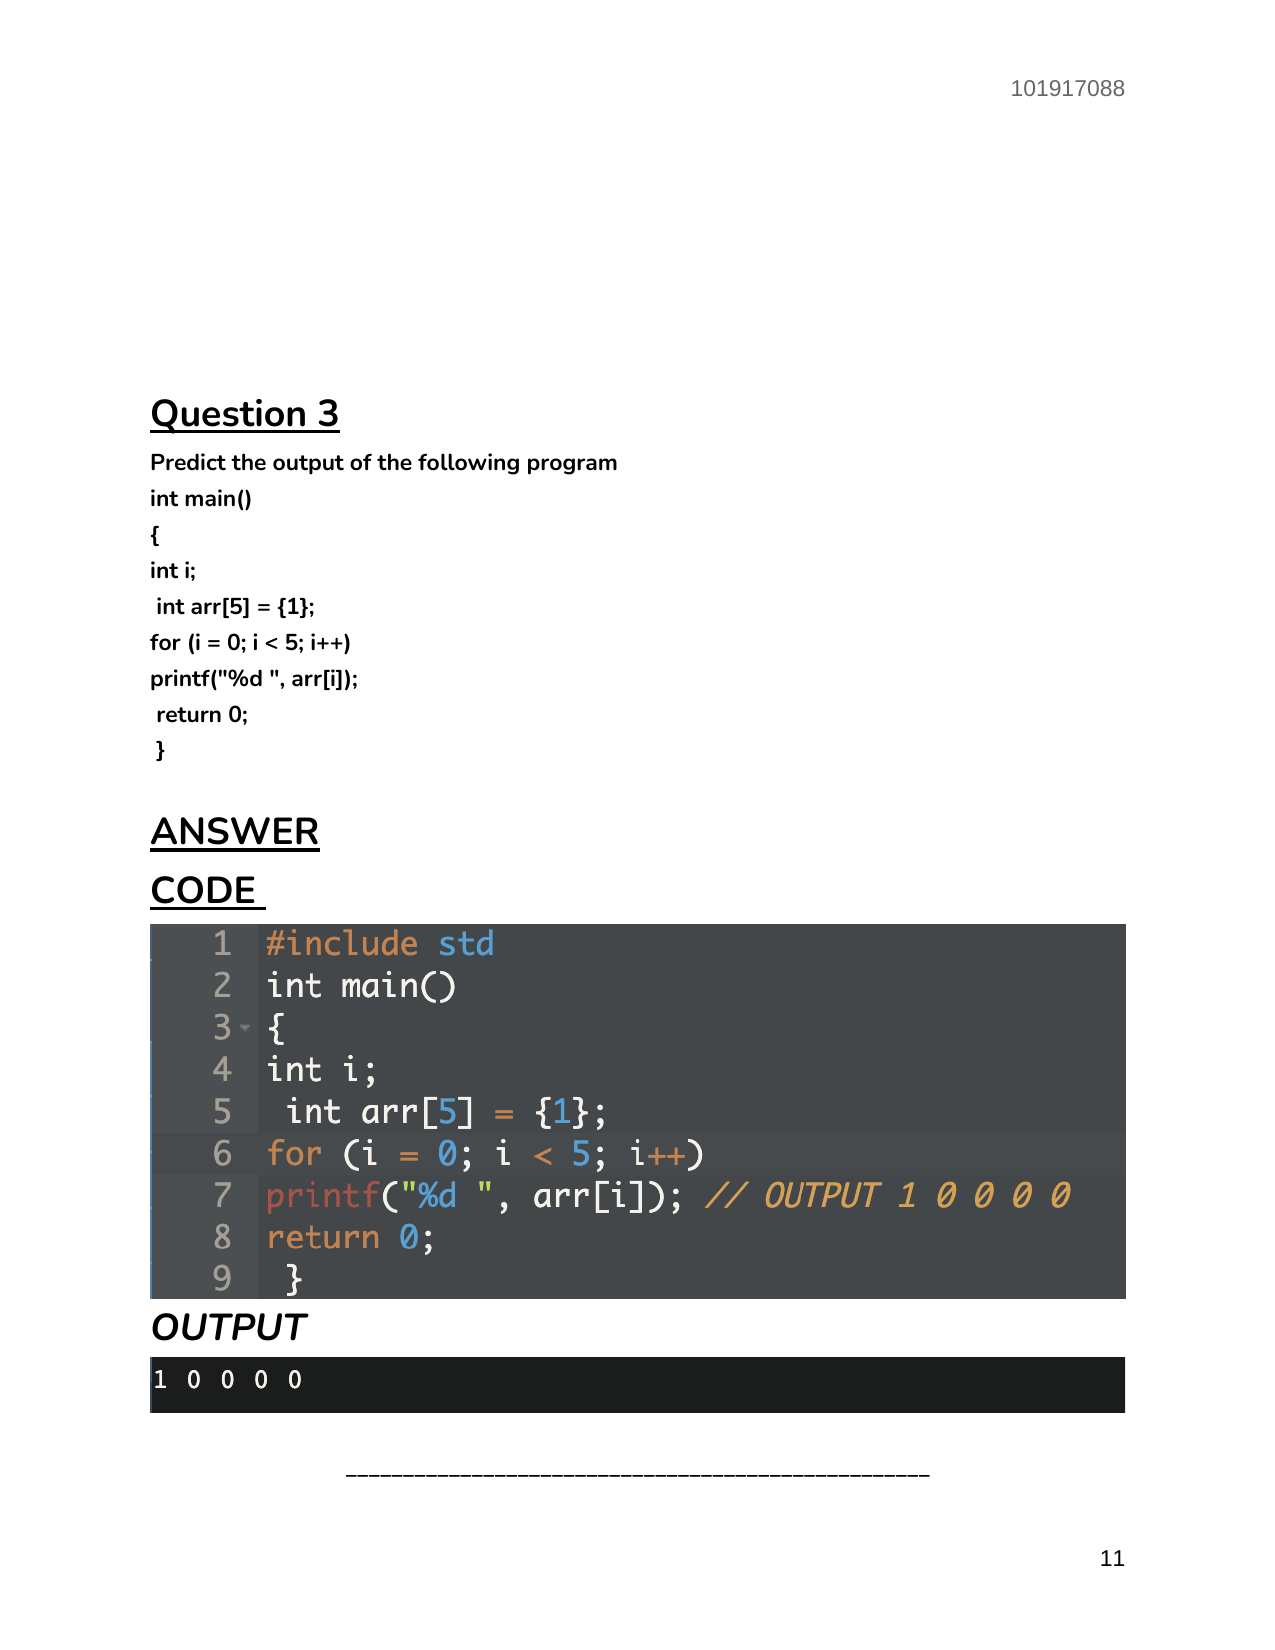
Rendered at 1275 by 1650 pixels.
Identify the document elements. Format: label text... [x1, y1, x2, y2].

text OUTPUT [150, 1303, 1125, 1357]
text int main() [150, 483, 1125, 514]
text return 0; [150, 699, 1125, 730]
text } [150, 735, 1125, 766]
text { [150, 519, 1125, 550]
picture [150, 1357, 1125, 1413]
text int arr[5] = {1}; [150, 591, 1125, 622]
text printf("%d ", arr[i]); [150, 663, 1125, 694]
picture [150, 924, 1126, 1299]
text Question 3 [150, 388, 1125, 439]
text CODE [150, 865, 1125, 916]
text int i; [150, 555, 1125, 586]
text ___________________________________________________ [150, 1452, 1125, 1484]
text for (i = 0; i < 5; i++) [150, 627, 1125, 658]
text Predict the output of the following program [150, 447, 1125, 478]
text ANSWER [150, 807, 1125, 858]
